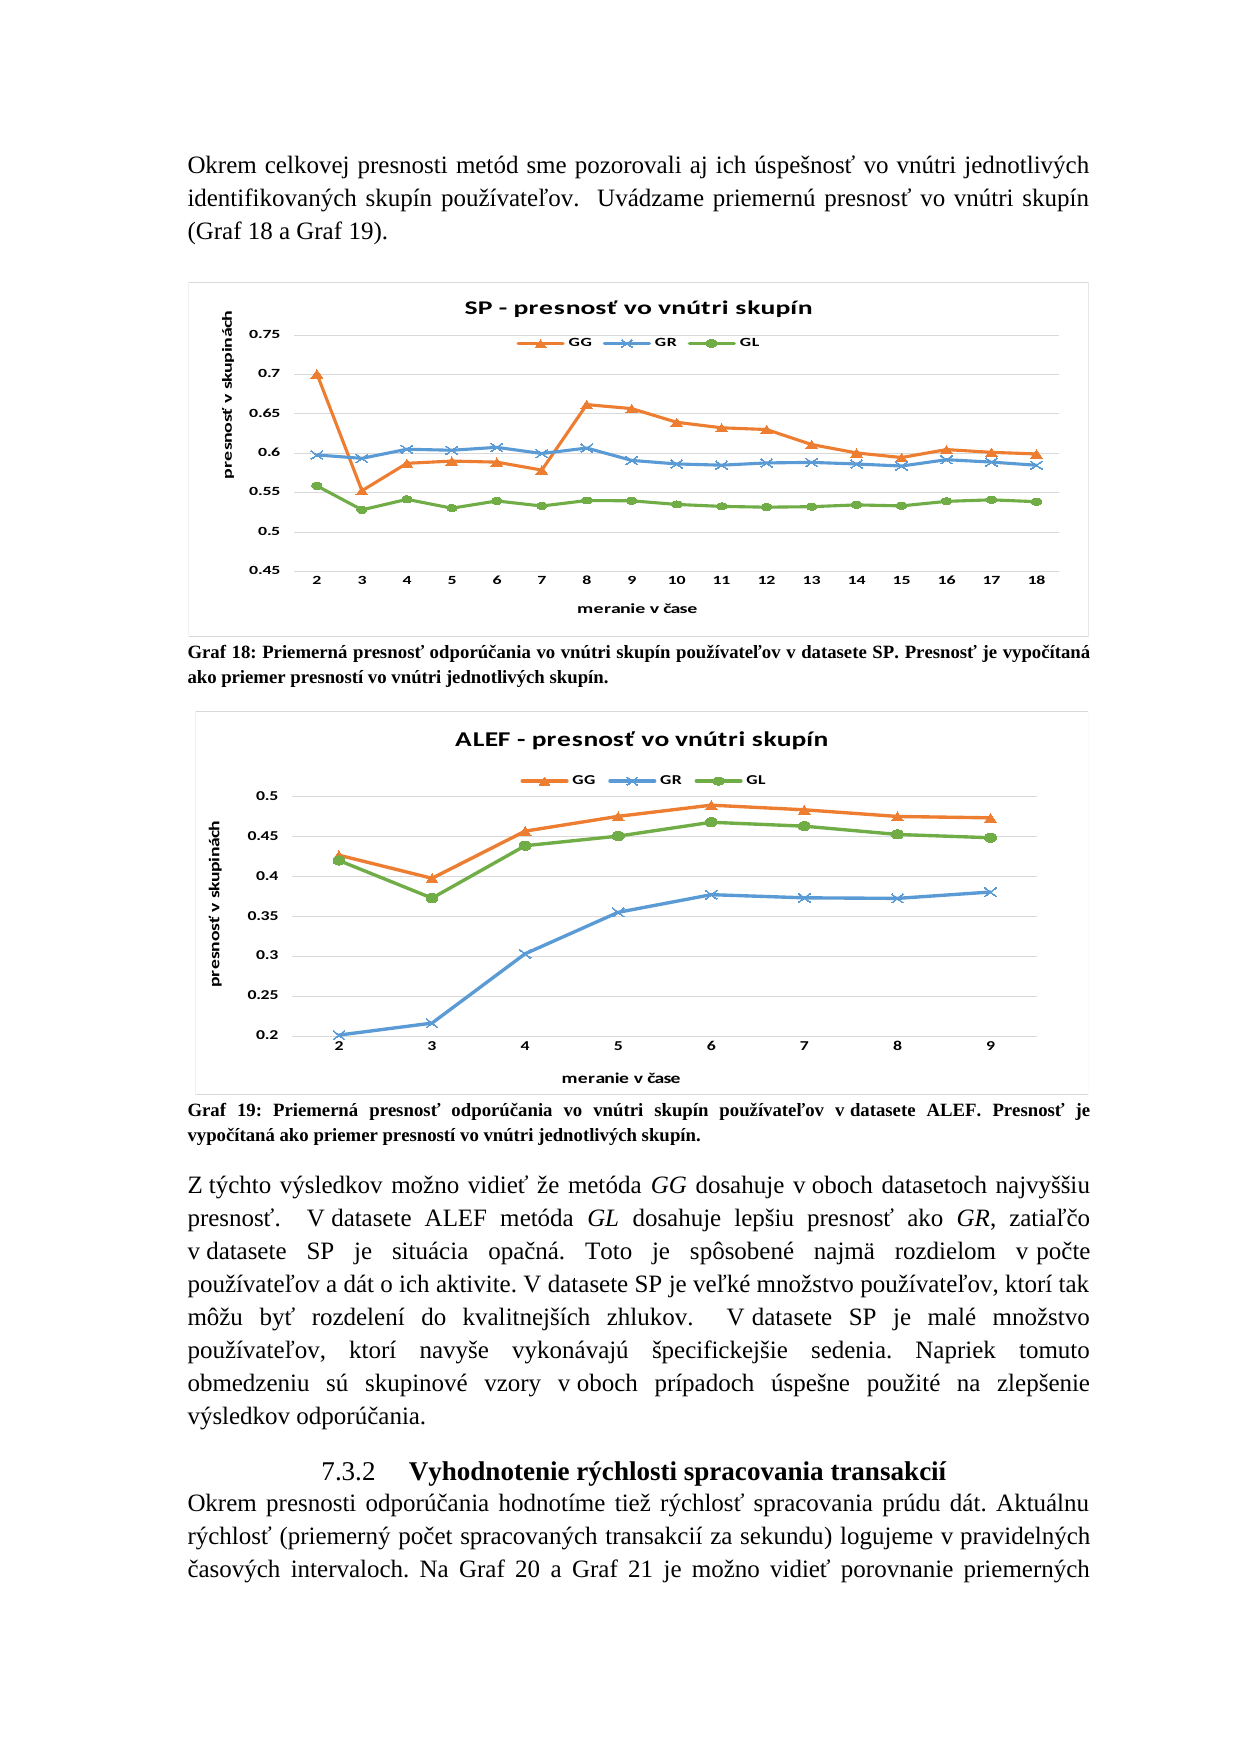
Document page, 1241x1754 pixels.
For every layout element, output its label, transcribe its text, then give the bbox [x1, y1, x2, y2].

text Graf 18: Priemerná presnosť odporúčania vo vnútri skupín používateľov v datasete SP. Presnosť je vypočítaná ako priemer presností vo vnútri jednotlivých skupín. [187, 641, 1090, 687]
text Graf 19: Priemerná presnosť odporúčania vo vnútri skupín používateľov v datasete ALEF. Presnosť je vypočítaná ako priemer presností vo vnútri jednotlivých skupín. [187, 1099, 1090, 1146]
subtitle Vyhodnotenie rýchlosti spracovania transakcií [262, 1455, 1090, 1486]
text Okrem celkovej presnosti metód sme pozorovali aj ich úspešnosť vo vnútri jednotlivých identifikovaných skupín používateľov. Uvádzame priemernú presnosť vo vnútri skupín (Graf 18 a Graf 19). [187, 150, 1090, 245]
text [187, 1488, 1090, 1583]
text Z týchto výsledkov možno vidieť že metóda GG dosahuje v oboch datasetoch najvyššiu presnosť. V datasete ALEF metóda GL dosahuje lepšiu presnosť ako GR, zatiaľčo v datasete SP je situácia opačná. Toto je spôsobené najmä rozdielom v počte používateľov a dát o ich aktivite. V datasete SP je veľké množstvo používateľov, ktorí tak môžu byť rozdelení do kvalitnejších zhlukov. V datasete SP je malé množstvo používateľov, ktorí navyše vykonávajú špecifickejšie sedenia. Napriek tomuto obmedzeniu sú skupinové vzory v oboch prípadoch úspešne použité na zlepšenie výsledkov odporúčania. [187, 1170, 1090, 1429]
